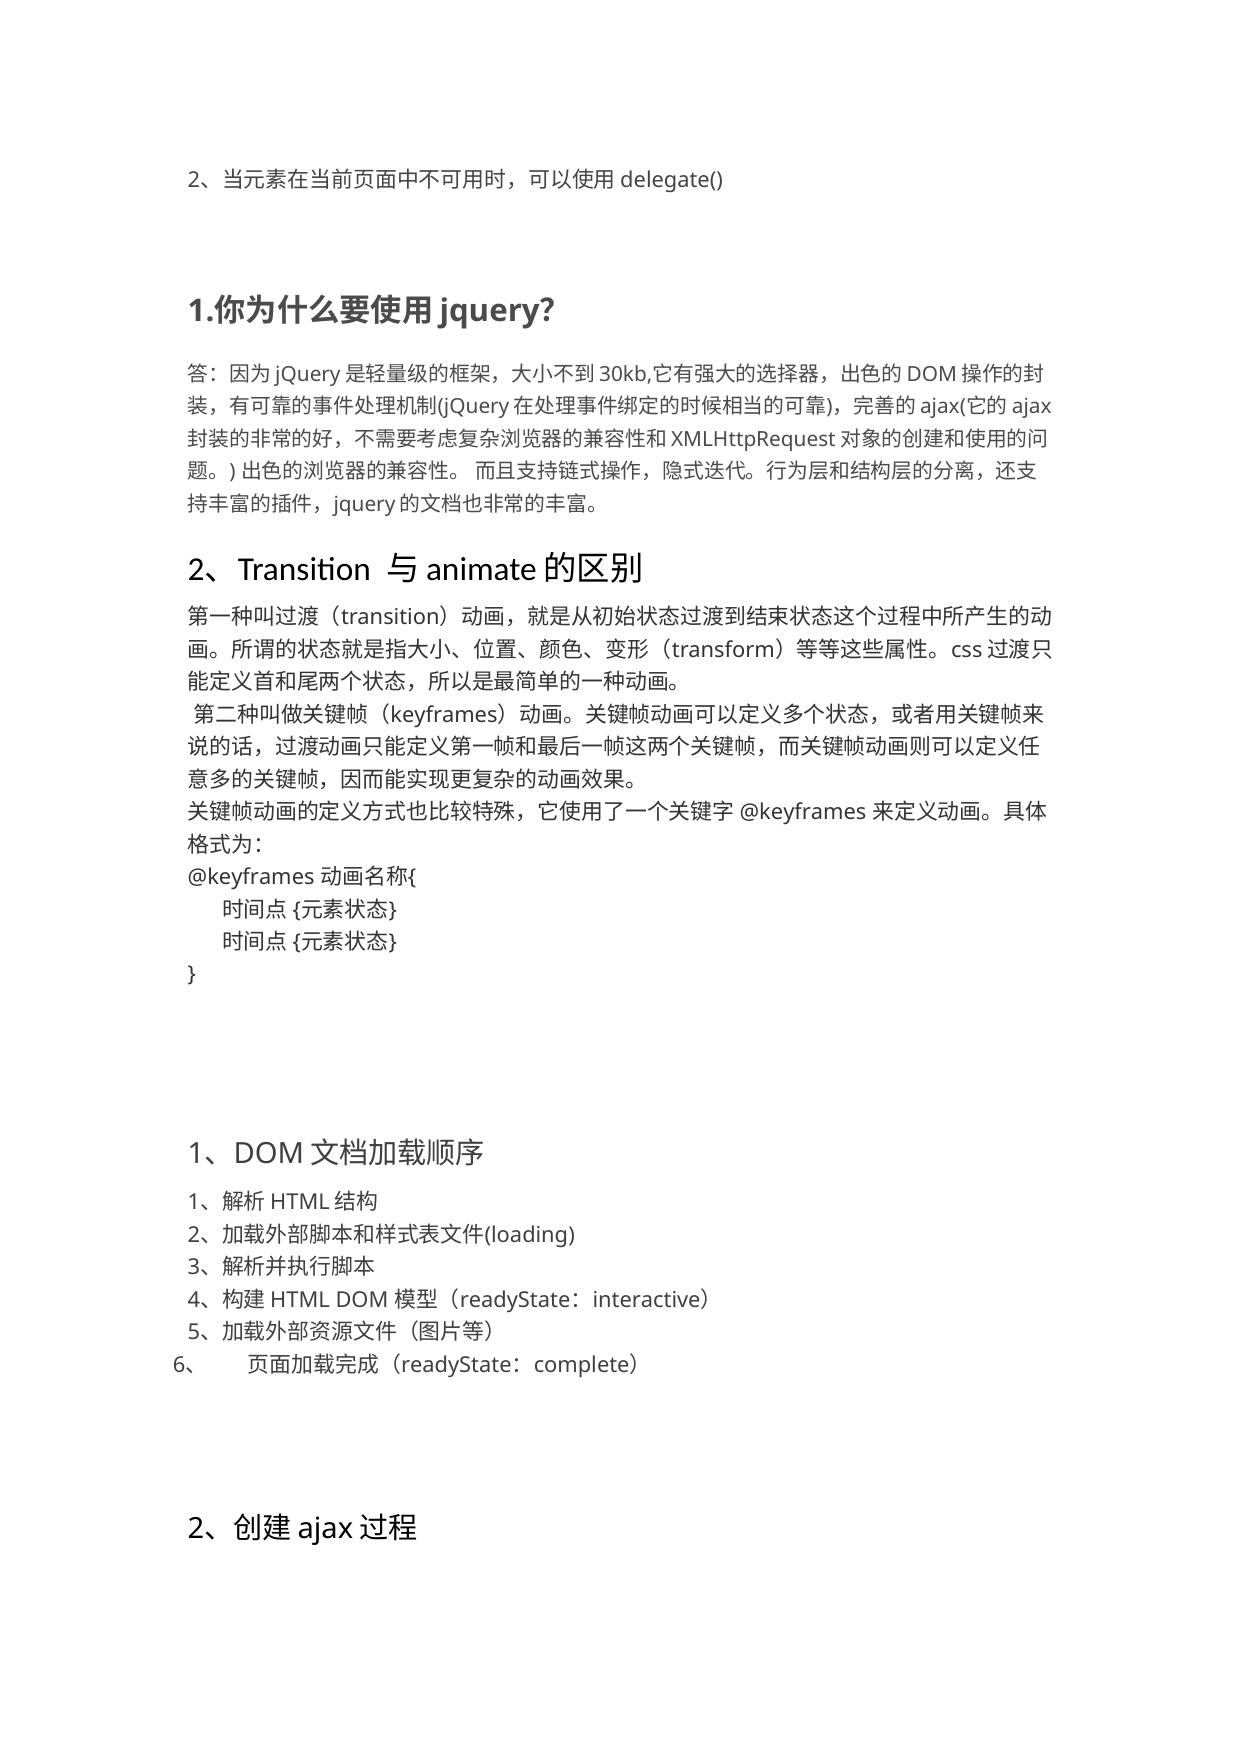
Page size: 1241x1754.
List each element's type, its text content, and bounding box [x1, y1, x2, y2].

text 3、解析并执行脚本 [187, 1249, 1053, 1281]
text 1、解析HTML结构 [187, 1184, 1053, 1216]
text 1、DOM文档加载顺序 [187, 1119, 1053, 1184]
text 5、加载外部资源文件（图片等） [187, 1314, 1053, 1346]
subtitle 1.你为什么要使用jquery？ [187, 275, 1053, 340]
text } [187, 956, 1053, 989]
text 时间点 {元素状态} [187, 891, 1053, 924]
text 答：因为jQuery是轻量级的框架，大小不到30kb,它有强大的选择器，出色的DOM操作的封装，有可靠的事件处理机制(jQuery在处理事件绑定的时候相当的可靠)，完善的ajax(它的ajax封装的非常的好，不需要考虑复杂浏览器的兼容性和XMLHttpRequest对象的创建和使用的问题。) 出色的浏览器的兼容性。 而且支持链式操作，隐式迭代。行为层和结构层的分离，还支持丰富的插件，jquery的文档也非常的丰富。 [187, 356, 1053, 518]
text @keyframes 动画名称{ [187, 859, 1053, 891]
list 页面加载完成（readyState：complete） [173, 1346, 1053, 1379]
text 第一种叫过渡（transition）动画，就是从初始状态过渡到结束状态这个过程中所产生的动画。所谓的状态就是指大小、位置、颜色、变形（transform）等等这些属性。css过渡只能定义首和尾两个状态，所以是最简单的一种动画。 [187, 599, 1053, 696]
text 2、当元素在当前页面中不可用时，可以使用delegate() [620, 162, 1053, 194]
subtitle 创建ajax过程 [187, 1494, 1053, 1559]
text 2、Transition 与animate的区别 [187, 534, 1053, 599]
text 4、构建HTML DOM 模型（readyState：interactive） [187, 1281, 1053, 1314]
text 第二种叫做关键帧（keyframes）动画。关键帧动画可以定义多个状态，或者用关键帧来说的话，过渡动画只能定义第一帧和最后一帧这两个关键帧，而关键帧动画则可以定义任意多的关键帧，因而能实现更复杂的动画效果。 [187, 696, 1053, 794]
text 时间点 {元素状态} [187, 924, 1053, 956]
text 2、加载外部脚本和样式表文件(loading) [187, 1216, 1053, 1249]
text 关键帧动画的定义方式也比较特殊，它使用了一个关键字 @keyframes 来定义动画。具体格式为： [187, 794, 1053, 859]
